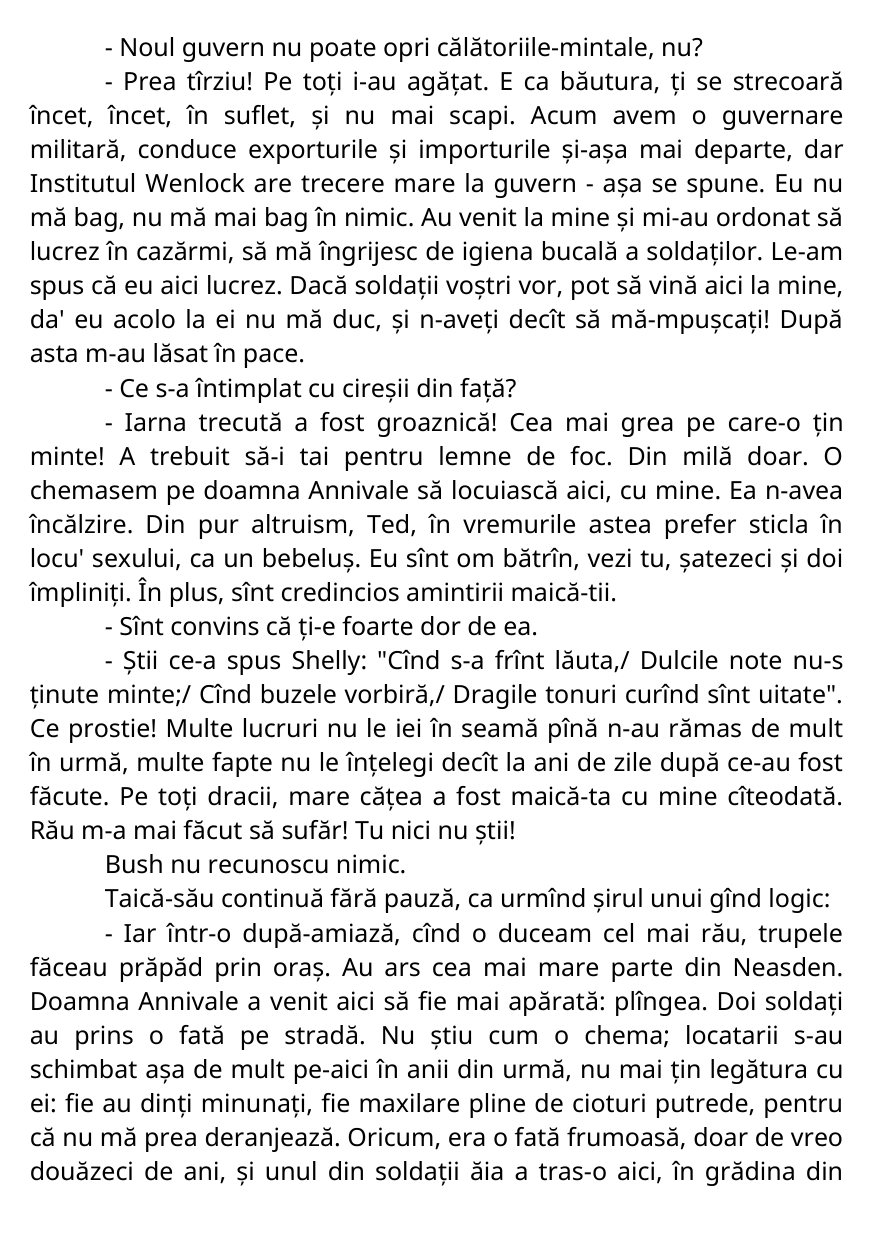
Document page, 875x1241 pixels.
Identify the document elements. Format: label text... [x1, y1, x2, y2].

text Bush nu recunoscu nimic. [29, 847, 844, 881]
text - Sînt convins că ţi-e foarte dor de ea. [29, 609, 844, 643]
text - Prea tîrziu! Pe toţi i-au agăţat. E ca băutura, ţi se strecoară încet, încet, în suflet, şi nu mai scapi. Acum avem o guvernare militară, conduce exporturile şi importurile şi-aşa mai departe, dar Institutul Wenlock are trecere mare la guvern - aşa se spune. Eu nu mă bag, nu mă mai bag în nimic. Au venit la mine şi mi-au ordonat să lucrez în cazărmi, să mă îngrijesc de igiena bucală a soldaţilor. Le-am spus că eu aici lucrez. Dacă soldaţii voştri vor, pot să vină aici la mine, da' eu acolo la ei nu mă duc, şi n-aveţi decît să mă-mpuşcaţi! După asta m-au lăsat în pace. [29, 64, 844, 370]
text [29, 915, 844, 1188]
text - Ce s-a întimplat cu cireşii din faţă? [29, 370, 844, 404]
text - Ştii ce-a spus Shelly: "Cînd s-a frînt lăuta,/ Dulcile note nu-s ţinute minte;/ Cînd buzele vorbiră,/ Dragile tonuri curînd sînt uitate". Ce prostie! Multe lucruri nu le iei în seamă pînă n-au rămas de mult în urmă, multe fapte nu le înţelegi decît la ani de zile după ce-au fost făcute. Pe toţi dracii, mare căţea a fost maică-ta cu mine cîteodată. Rău m-a mai făcut să sufăr! Tu nici nu ştii! [29, 643, 844, 847]
text - Iarna trecută a fost groaznică! Cea mai grea pe care-o ţin minte! A trebuit să-i tai pentru lemne de foc. Din milă doar. O chemasem pe doamna Annivale să locuiască aici, cu mine. Ea n-avea încălzire. Din pur altruism, Ted, în vremurile astea prefer sticla în locu' sexului, ca un bebeluş. Eu sînt om bătrîn, vezi tu, şatezeci şi doi împliniţi. În plus, sînt credincios amintirii maică-tii. [29, 404, 844, 609]
text - Noul guvern nu poate opri călătoriile-mintale, nu? [29, 29, 844, 64]
text Taică-său continuă fără pauză, ca urmînd şirul unui gînd logic: [29, 881, 844, 915]
